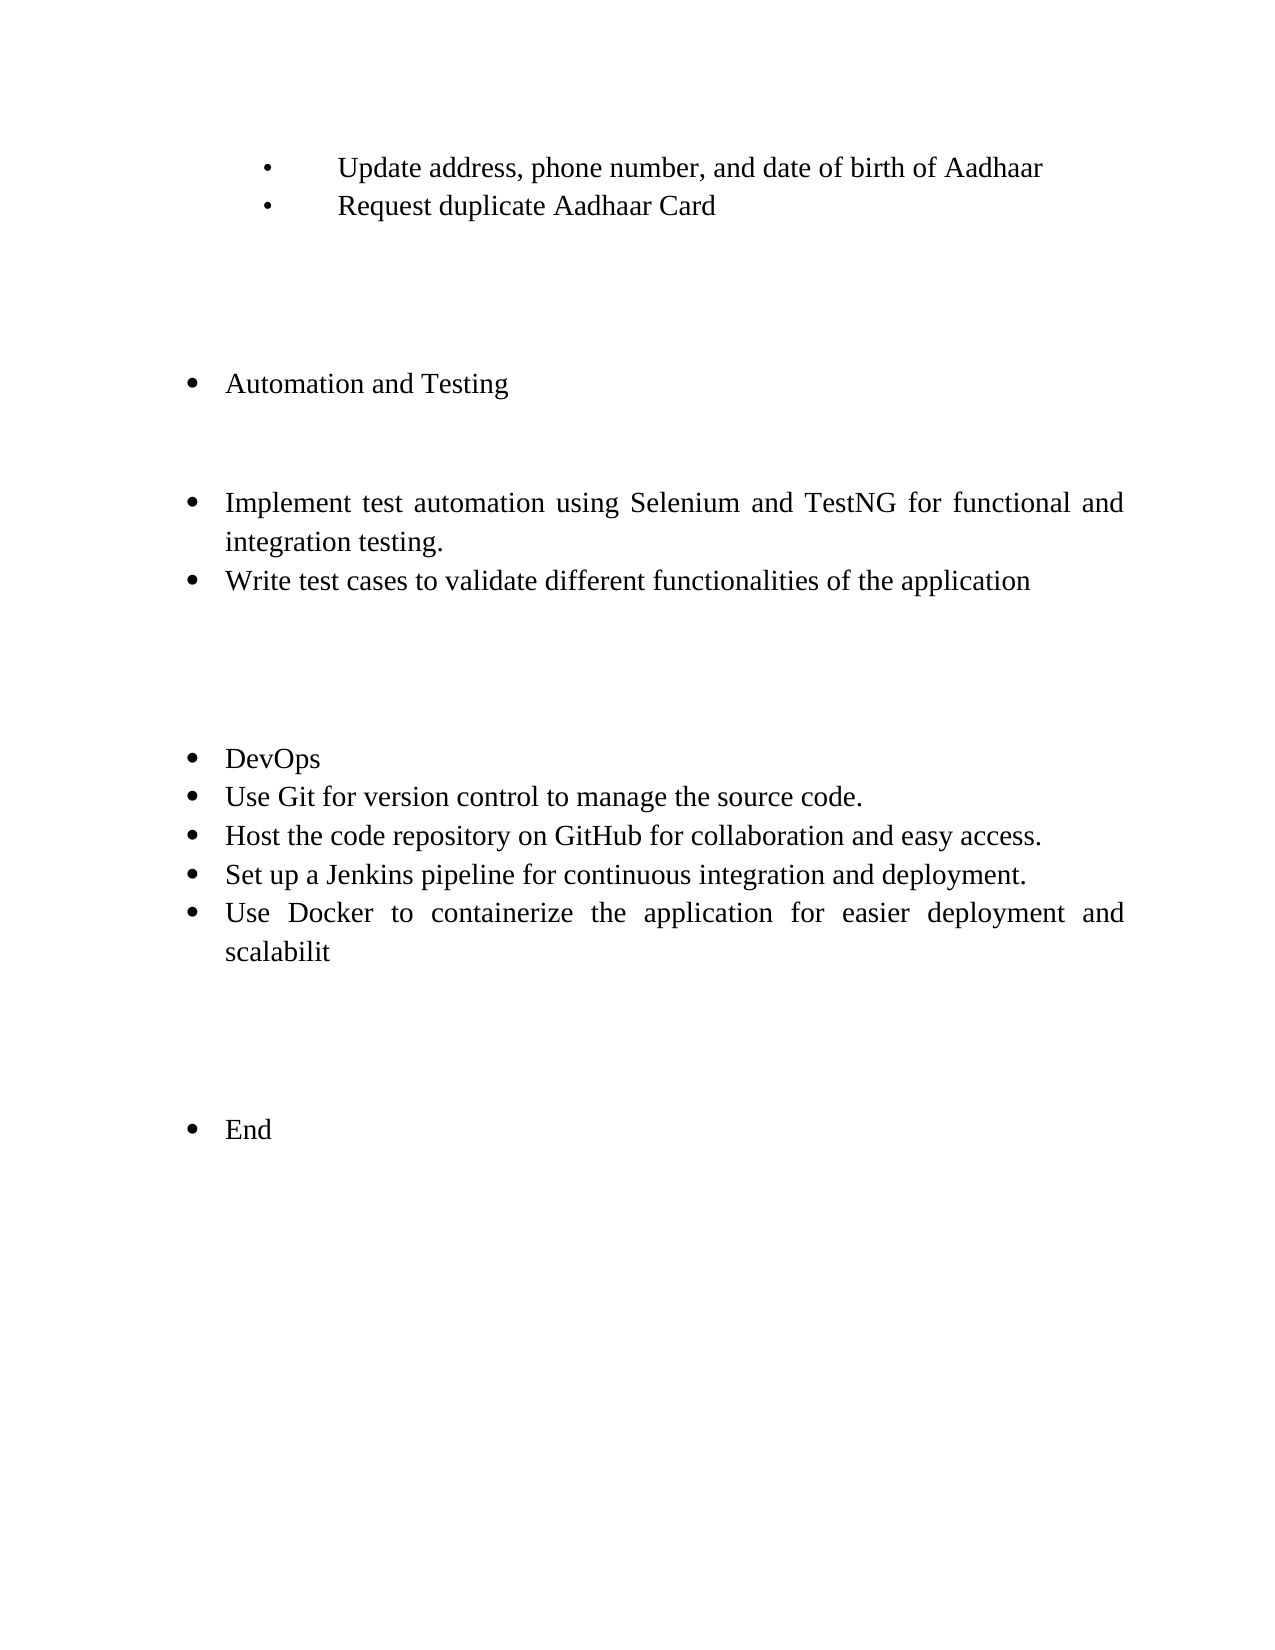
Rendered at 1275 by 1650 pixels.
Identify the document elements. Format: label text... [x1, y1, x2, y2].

list Implement test automation using Selenium and TestNG for functional and integration testing. [187, 486, 1125, 558]
list Automation and Testing [187, 367, 1125, 400]
list Set up a Jenkins pipeline for continuous integration and deployment. [187, 857, 1125, 891]
list Use Git for version control to manage the source code. [187, 779, 1125, 813]
list Write test cases to validate different functionalities of the application [187, 563, 1125, 596]
list End [187, 1112, 1125, 1146]
list Update address, phone number, and date of birth of Aadhaar [262, 150, 1125, 183]
list Request duplicate Aadhaar Card [262, 188, 1125, 222]
list Use Docker to containerize the application for easier deployment and scalabilit [187, 896, 1125, 968]
list DevOps [187, 741, 1125, 774]
list Host the code repository on GitHub for collaboration and easy access. [187, 818, 1125, 852]
